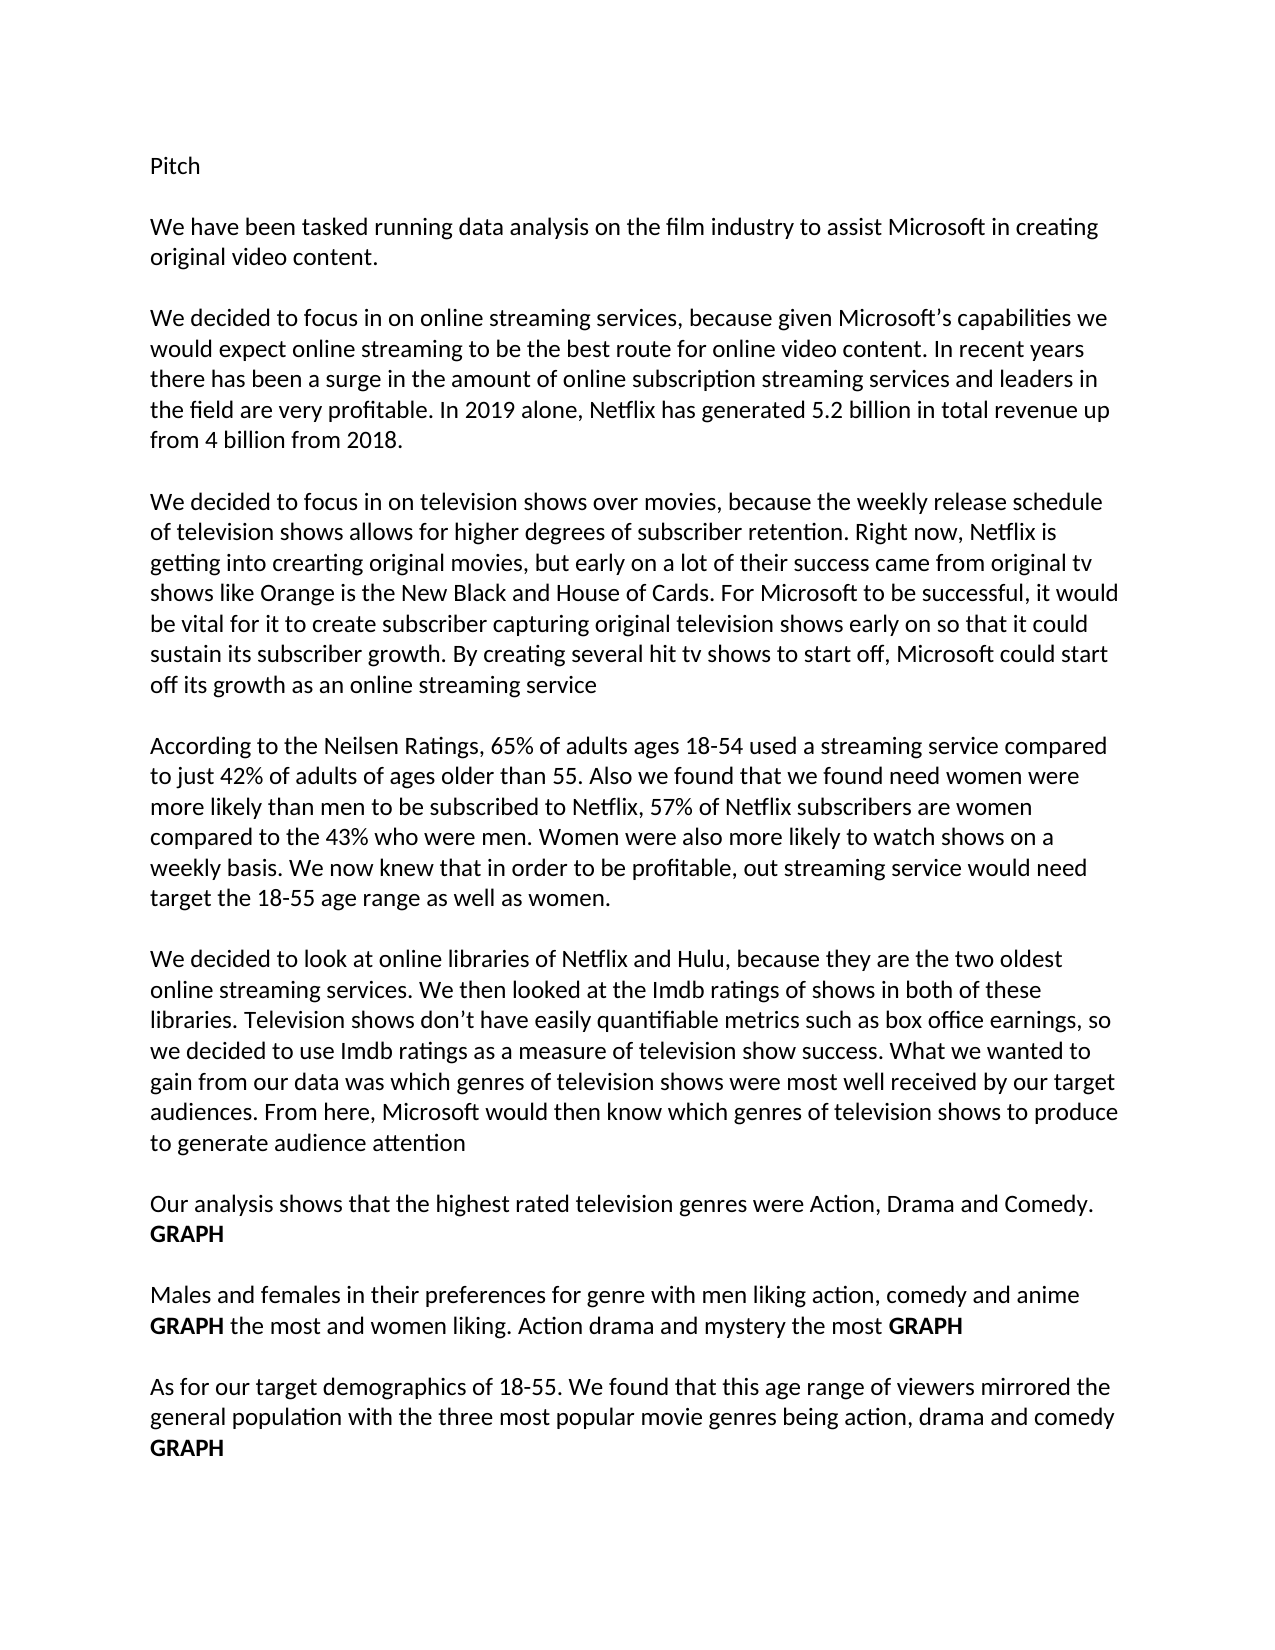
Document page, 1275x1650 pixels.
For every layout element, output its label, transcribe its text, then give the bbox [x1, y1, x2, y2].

text We decided to look at online libraries of Netflix and Hulu, because they are the two oldest online streaming services. We then looked at the Imdb ratings of shows in both of these libraries. Television shows don’t have easily quantifiable metrics such as box office earnings, so we decided to use Imdb ratings as a measure of television show success. What we wanted to gain from our data was which genres of television shows were most well received by our target audiences. From here, Microsoft would then know which genres of television shows to produce to generate audience attention [150, 943, 1125, 1157]
text According to the Neilsen Ratings, 65% of adults ages 18-54 used a streaming service compared to just 42% of adults of ages older than 55. Also we found that we found need women were more likely than men to be subscribed to Netflix, 57% of Netflix subscribers are women compared to the 43% who were men. Women were also more likely to watch shows on a weekly basis. We now knew that in order to be profitable, out streaming service would need target the 18-55 age range as well as women. [150, 730, 1125, 913]
text We have been tasked running data analysis on the film industry to assist Microsoft in creating original video content. [150, 211, 1125, 272]
text We decided to focus in on online streaming services, because given Microsoft’s capabilities we would expect online streaming to be the best route for online video content. In recent years there has been a surge in the amount of online subscription streaming services and leaders in the field are very profitable. In 2019 alone, Netflix has generated 5.2 billion in total revenue up from 4 billion from 2018. [150, 303, 1125, 455]
text We decided to focus in on television shows over movies, because the weekly release schedule of television shows allows for higher degrees of subscriber retention. Right now, Netflix is getting into crearting original movies, but early on a lot of their success came from original tv shows like Orange is the New Black and House of Cards. For Microsoft to be successful, it would be vital for it to create subscriber capturing original television shows early on so that it could sustain its subscriber growth. By creating several hit tv shows to start off, Microsoft could start off its growth as an online streaming service [150, 486, 1125, 699]
text As for our target demographics of 18-55. We found that this age range of viewers mirrored the general population with the three most popular movie genres being action, drama and comedy GRAPH [150, 1371, 1125, 1462]
text Pitch [150, 150, 1125, 181]
text Males and females in their preferences for genre with men liking action, comedy and anime GRAPH the most and women liking. Action drama and mystery the most GRAPH [150, 1279, 1125, 1340]
text Our analysis shows that the highest rated television genres were Action, Drama and Comedy. GRAPH [150, 1188, 1125, 1249]
